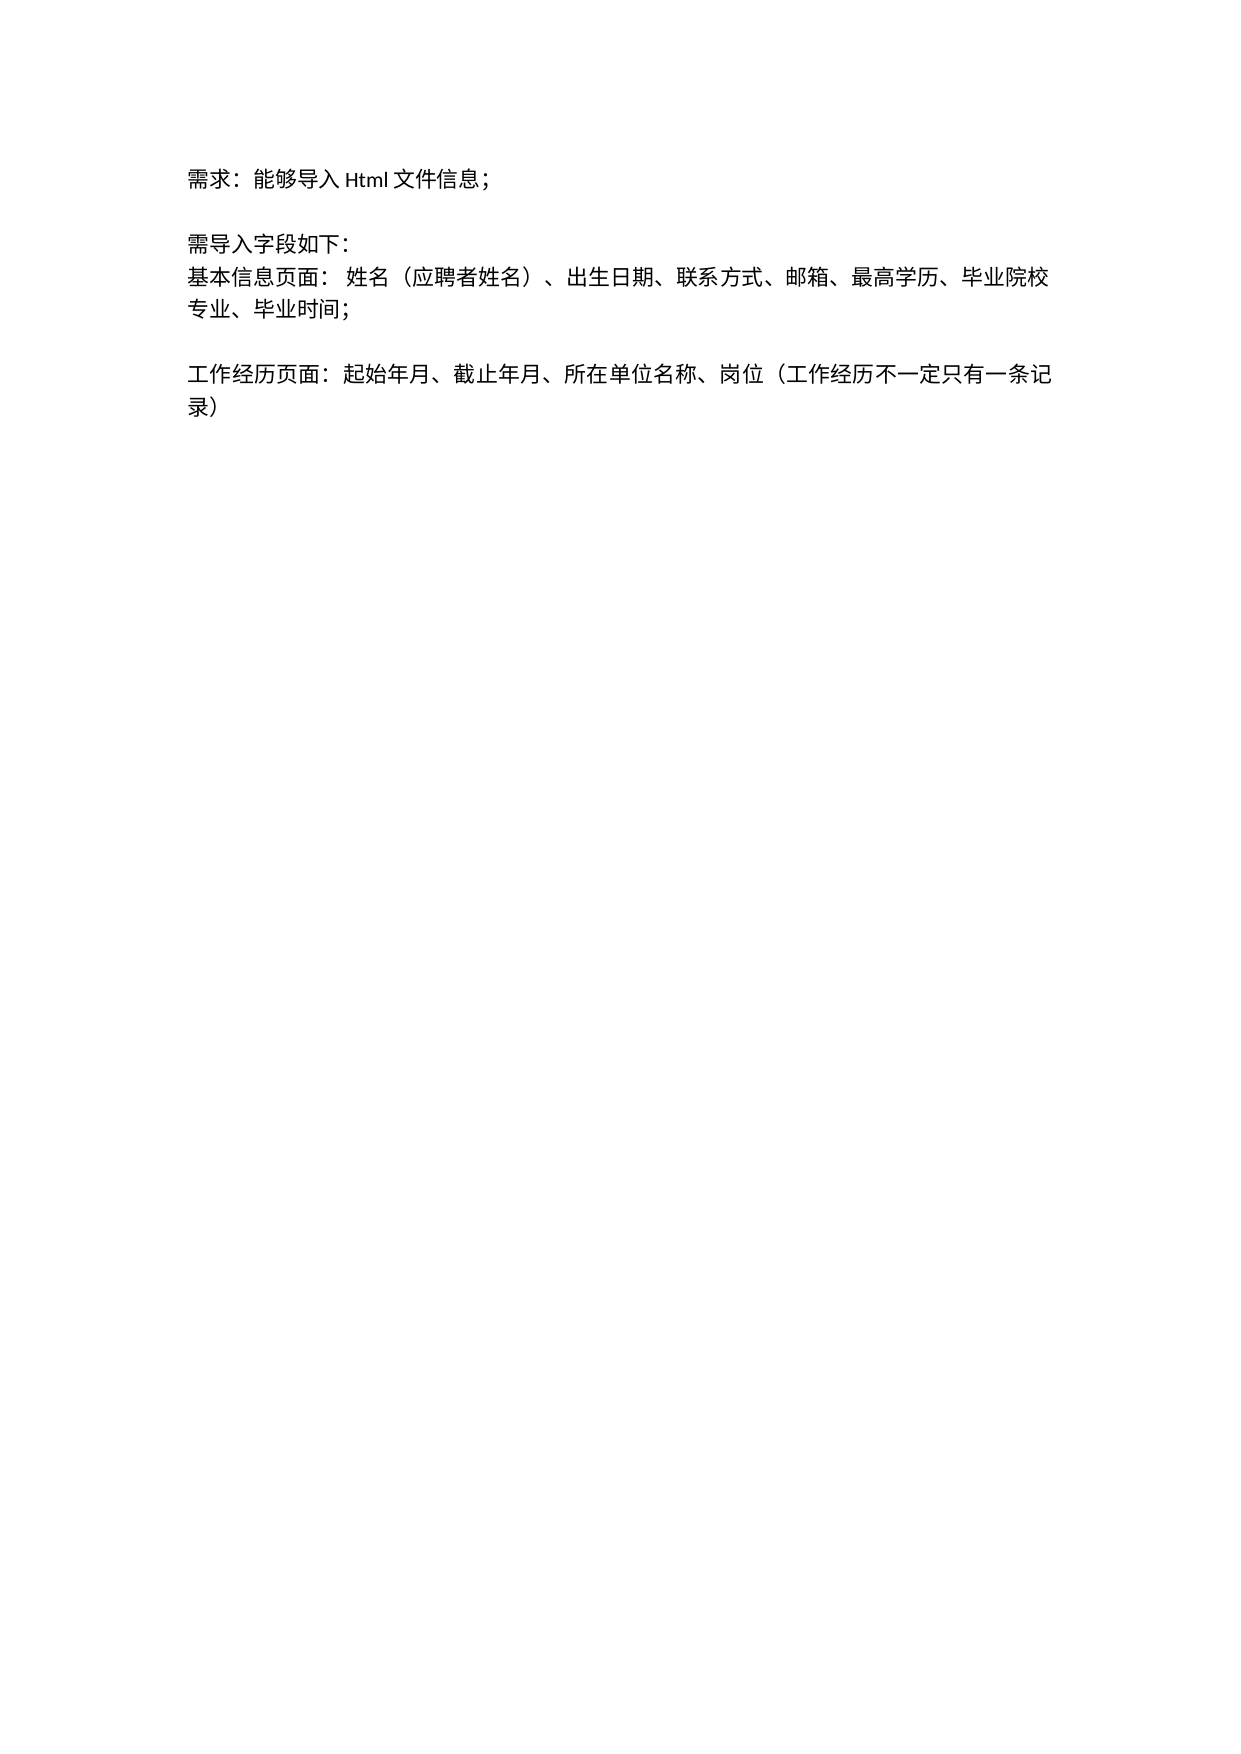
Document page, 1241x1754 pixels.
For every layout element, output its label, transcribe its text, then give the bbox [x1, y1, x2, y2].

text 基本信息页面： 姓名（应聘者姓名）、出生日期、联系方式、邮箱、最高学历、毕业院校、专业、毕业时间； [187, 259, 1053, 324]
text 需求：能够导入Html文件信息； [187, 162, 1053, 194]
text 需导入字段如下： [187, 227, 1053, 259]
text 工作经历页面：起始年月、截止年月、所在单位名称、岗位（工作经历不一定只有一条记录） [187, 357, 1053, 422]
